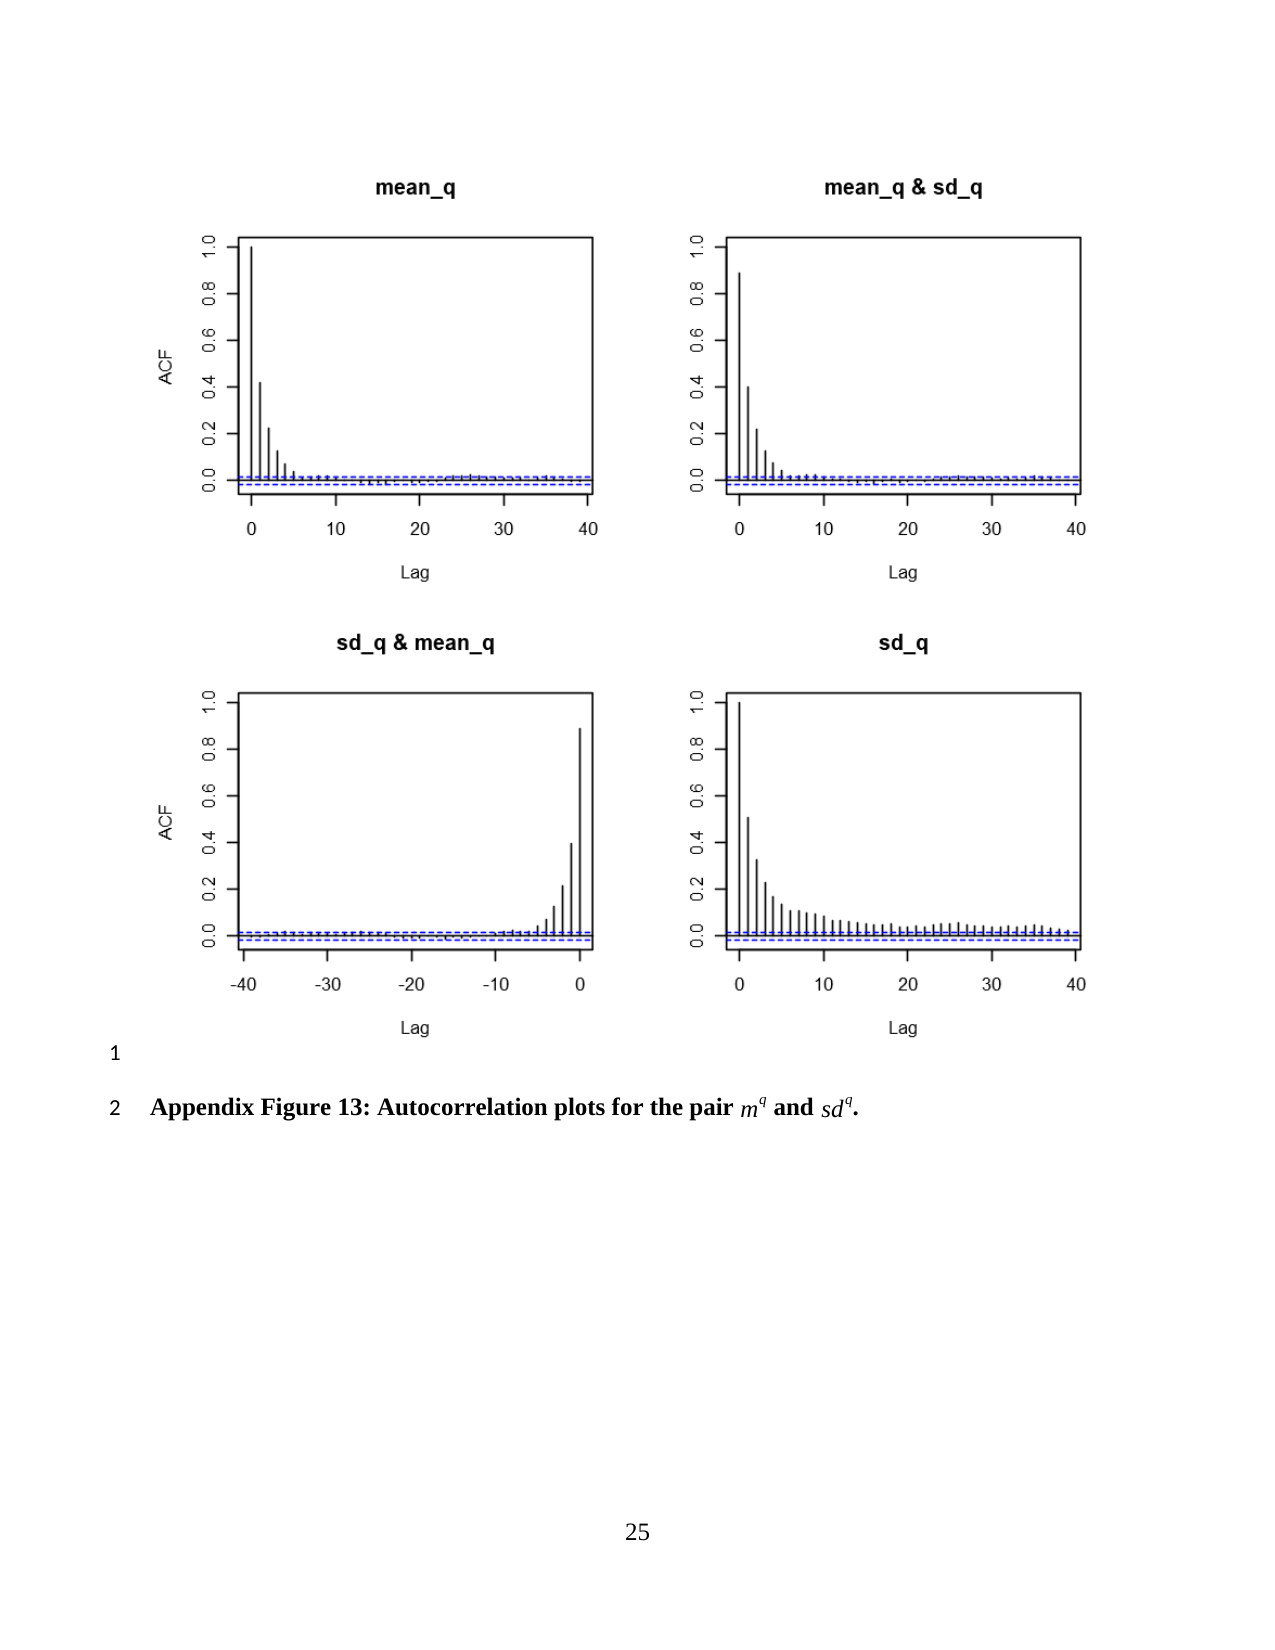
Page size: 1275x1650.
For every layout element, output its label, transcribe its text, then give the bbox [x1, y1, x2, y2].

picture [150, 150, 1125, 1060]
text Appendix Figure 13: Autocorrelation plots for the pair and . [150, 1091, 1125, 1122]
